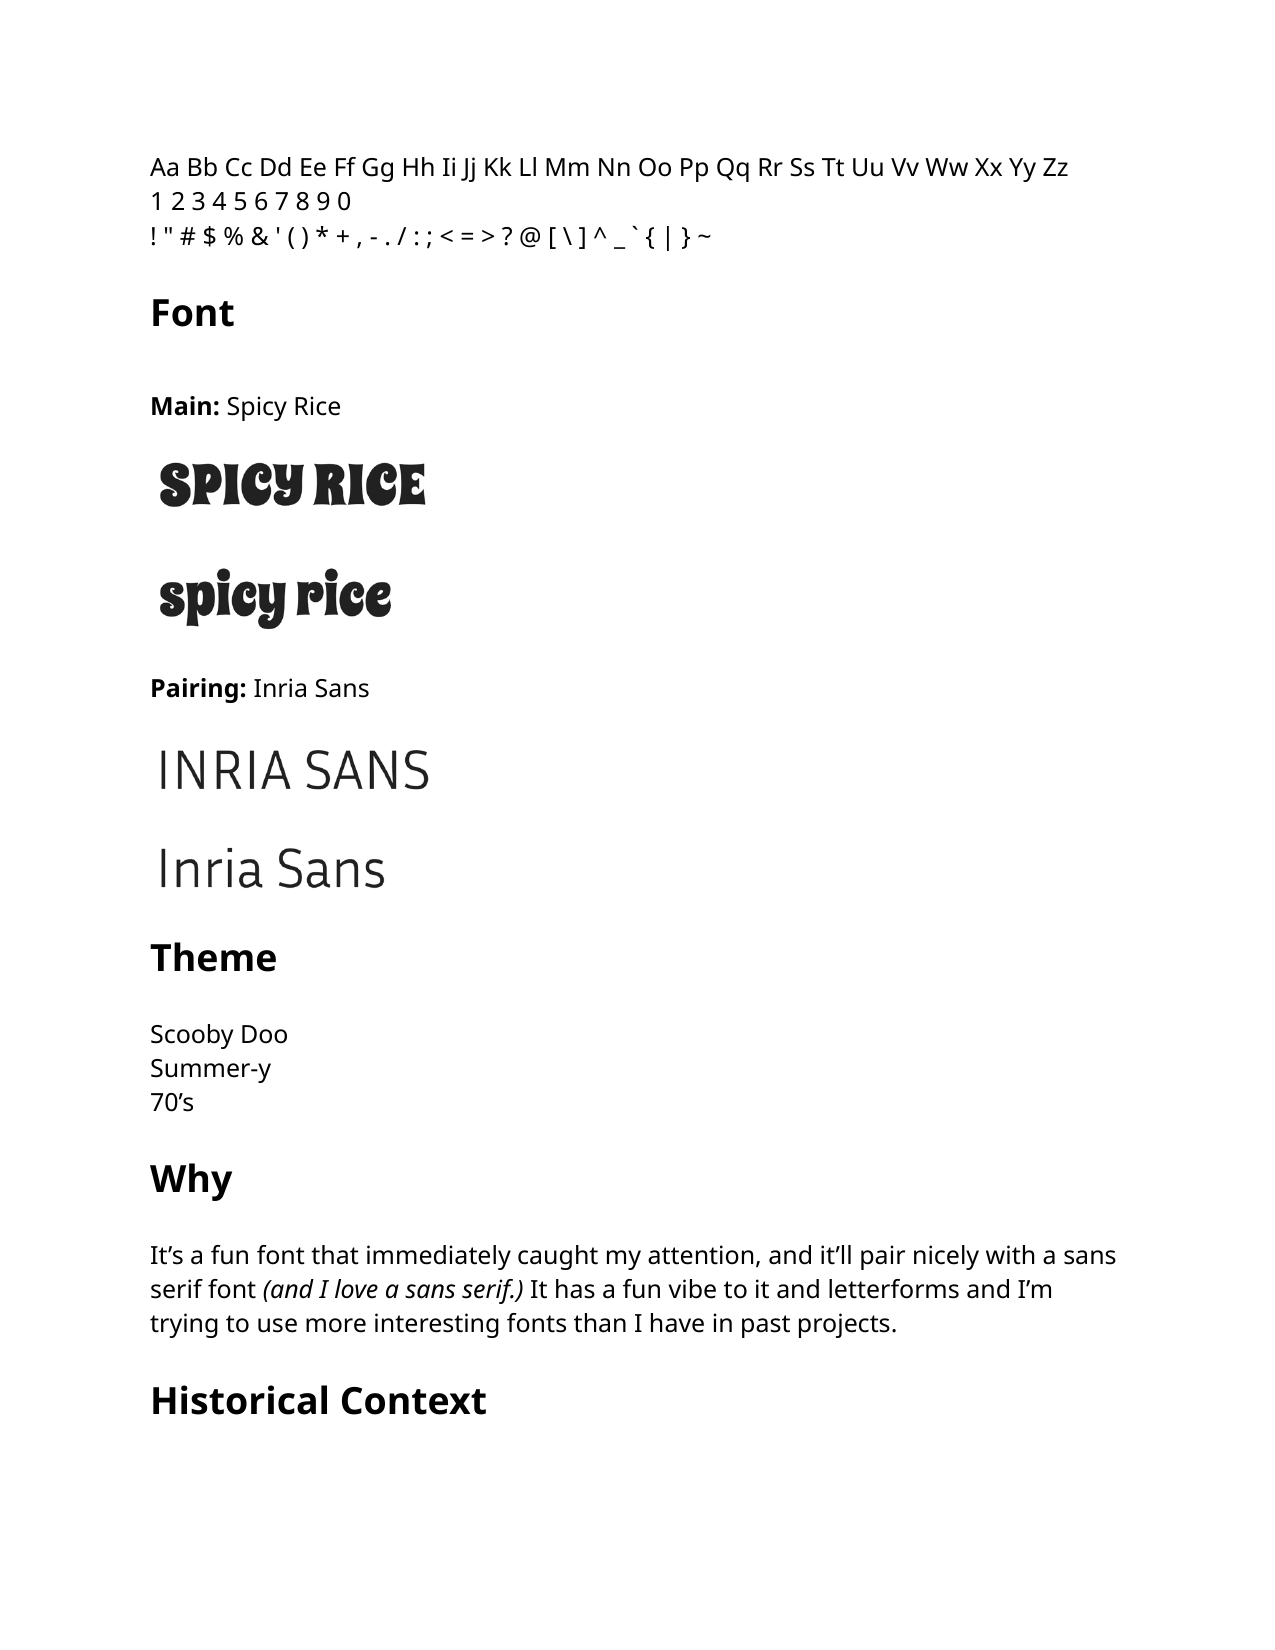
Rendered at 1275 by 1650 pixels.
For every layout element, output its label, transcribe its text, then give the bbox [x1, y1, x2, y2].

text 70’s [150, 1085, 1125, 1119]
text Summer-y [150, 1051, 1125, 1085]
text Font [150, 286, 1125, 337]
text Pairing: Inria Sans [150, 671, 1125, 705]
text Theme [150, 931, 1125, 982]
text Aa Bb Cc Dd Ee Ff Gg Hh Ii Jj Kk Ll Mm Nn Oo Pp Qq Rr Ss Tt Uu Vv Ww Xx Yy Zz [150, 150, 1125, 184]
text ! " # $ % & ' ( ) * + , - . / : ; < = > ? @ [ \ ] ^ _ ` { | } ~ [150, 218, 1125, 252]
picture [150, 739, 452, 898]
text Historical Context [150, 1374, 1125, 1425]
picture [150, 456, 440, 637]
text Why [150, 1153, 1125, 1204]
text Scooby Doo [150, 1017, 1125, 1051]
text 1 2 3 4 5 6 7 8 9 0 [150, 184, 1125, 218]
text It’s a fun font that immediately caught my attention, and it’ll pair nicely with a sans serif font (and I love a sans serif.) It has a fun vibe to it and letterforms and I’m trying to use more interesting fonts than I have in past projects. [150, 1238, 1125, 1340]
text Main: Spicy Rice [150, 388, 1125, 422]
